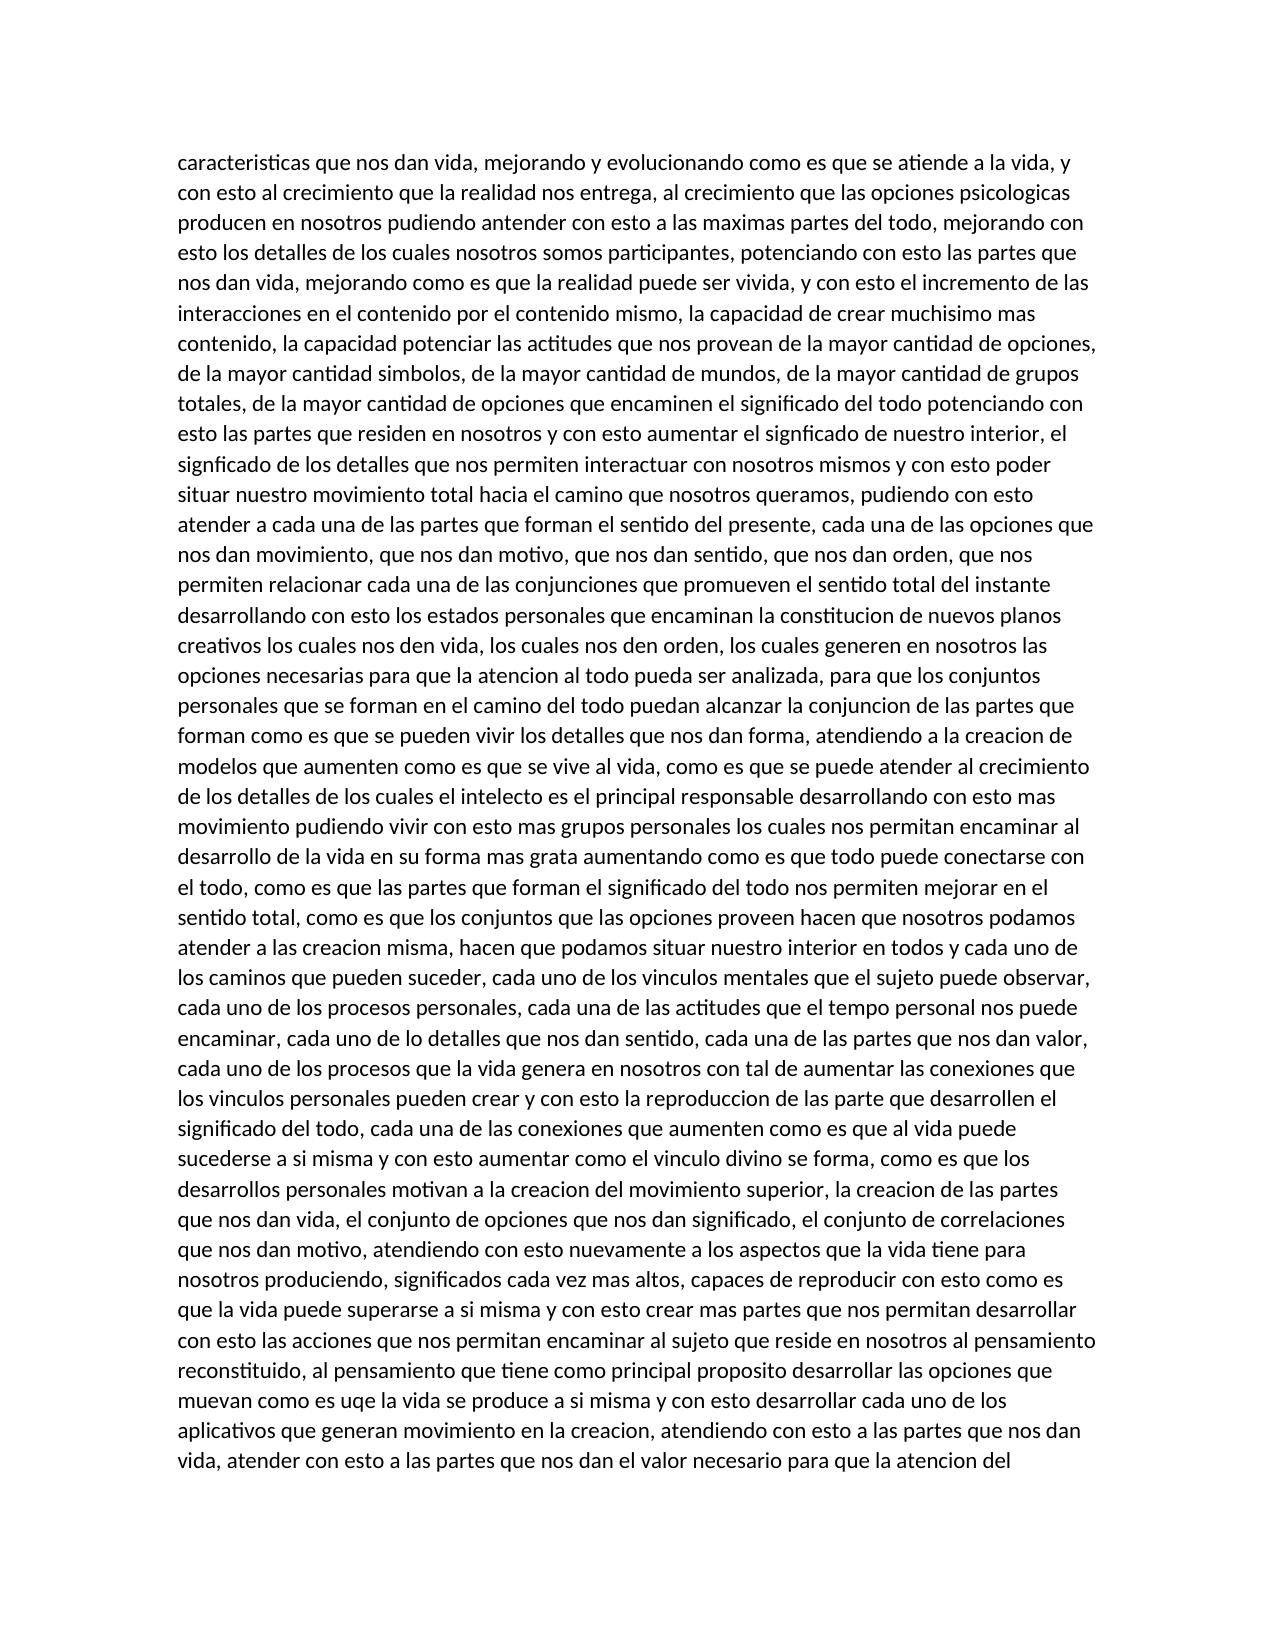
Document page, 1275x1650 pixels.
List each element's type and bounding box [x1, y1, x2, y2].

text [177, 148, 1098, 1474]
